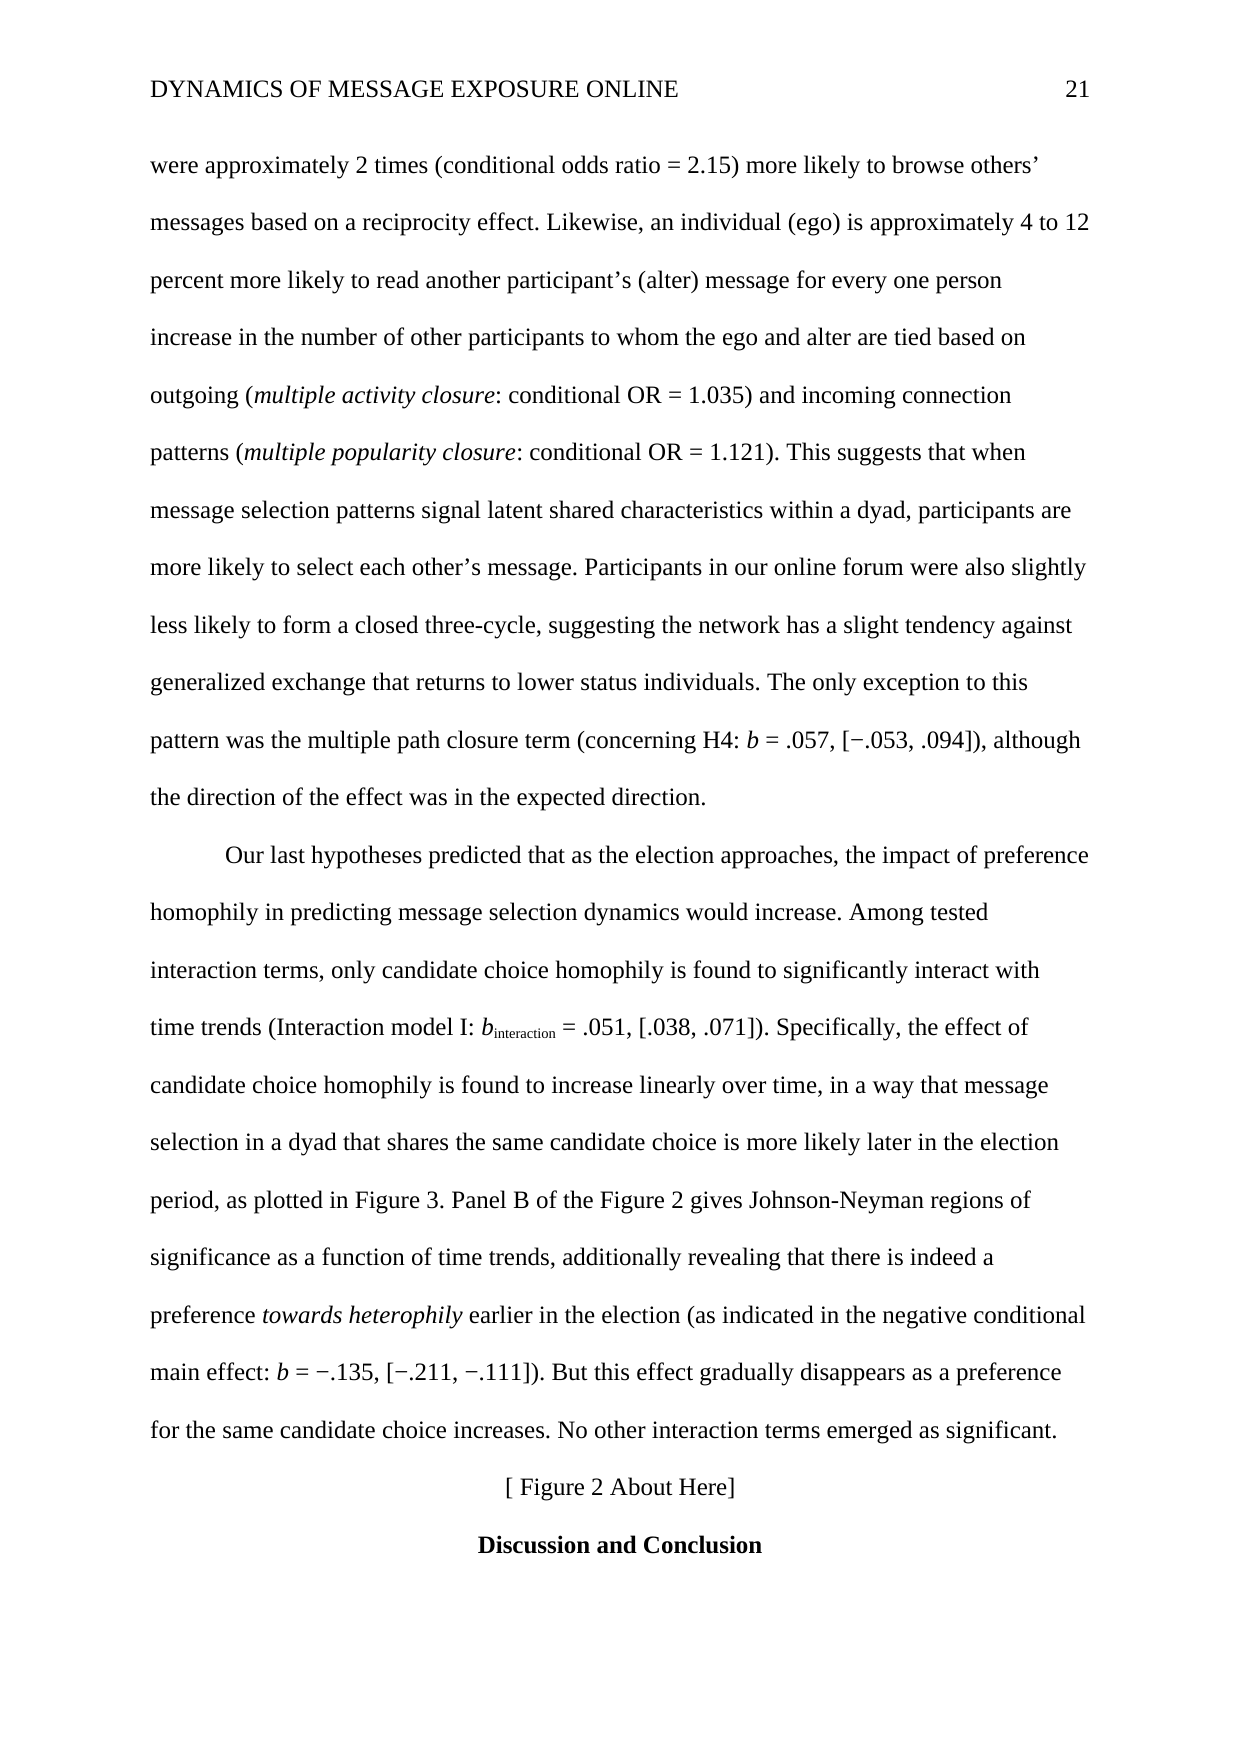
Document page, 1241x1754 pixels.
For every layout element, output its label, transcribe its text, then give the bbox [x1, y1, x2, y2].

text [150, 150, 1090, 811]
text Discussion and Conclusion [150, 1530, 1090, 1559]
text [ Figure 2 About Here] [150, 1472, 1090, 1501]
text Our last hypotheses predicted that as the election approaches, the impact of preference homophily in predicting message selection dynamics would increase. Among tested interaction terms, only candidate choice homophily is found to significantly interact with time trends (Interaction model I: binteraction = .051, [.038, .071]). Specifically, the effect of candidate choice homophily is found to increase linearly over time, in a way that message selection in a dyad that shares the same candidate choice is more likely later in the election period, as plotted in Figure 3. Panel B of the Figure 2 gives Johnson-Neyman regions of significance as a function of time trends, additionally revealing that there is indeed a preference towards heterophily earlier in the election (as indicated in the negative conditional main effect: b = −.135, [−.211, −.111]). But this effect gradually disappears as a preference for the same candidate choice increases. No other interaction terms emerged as significant. [150, 840, 1090, 1444]
